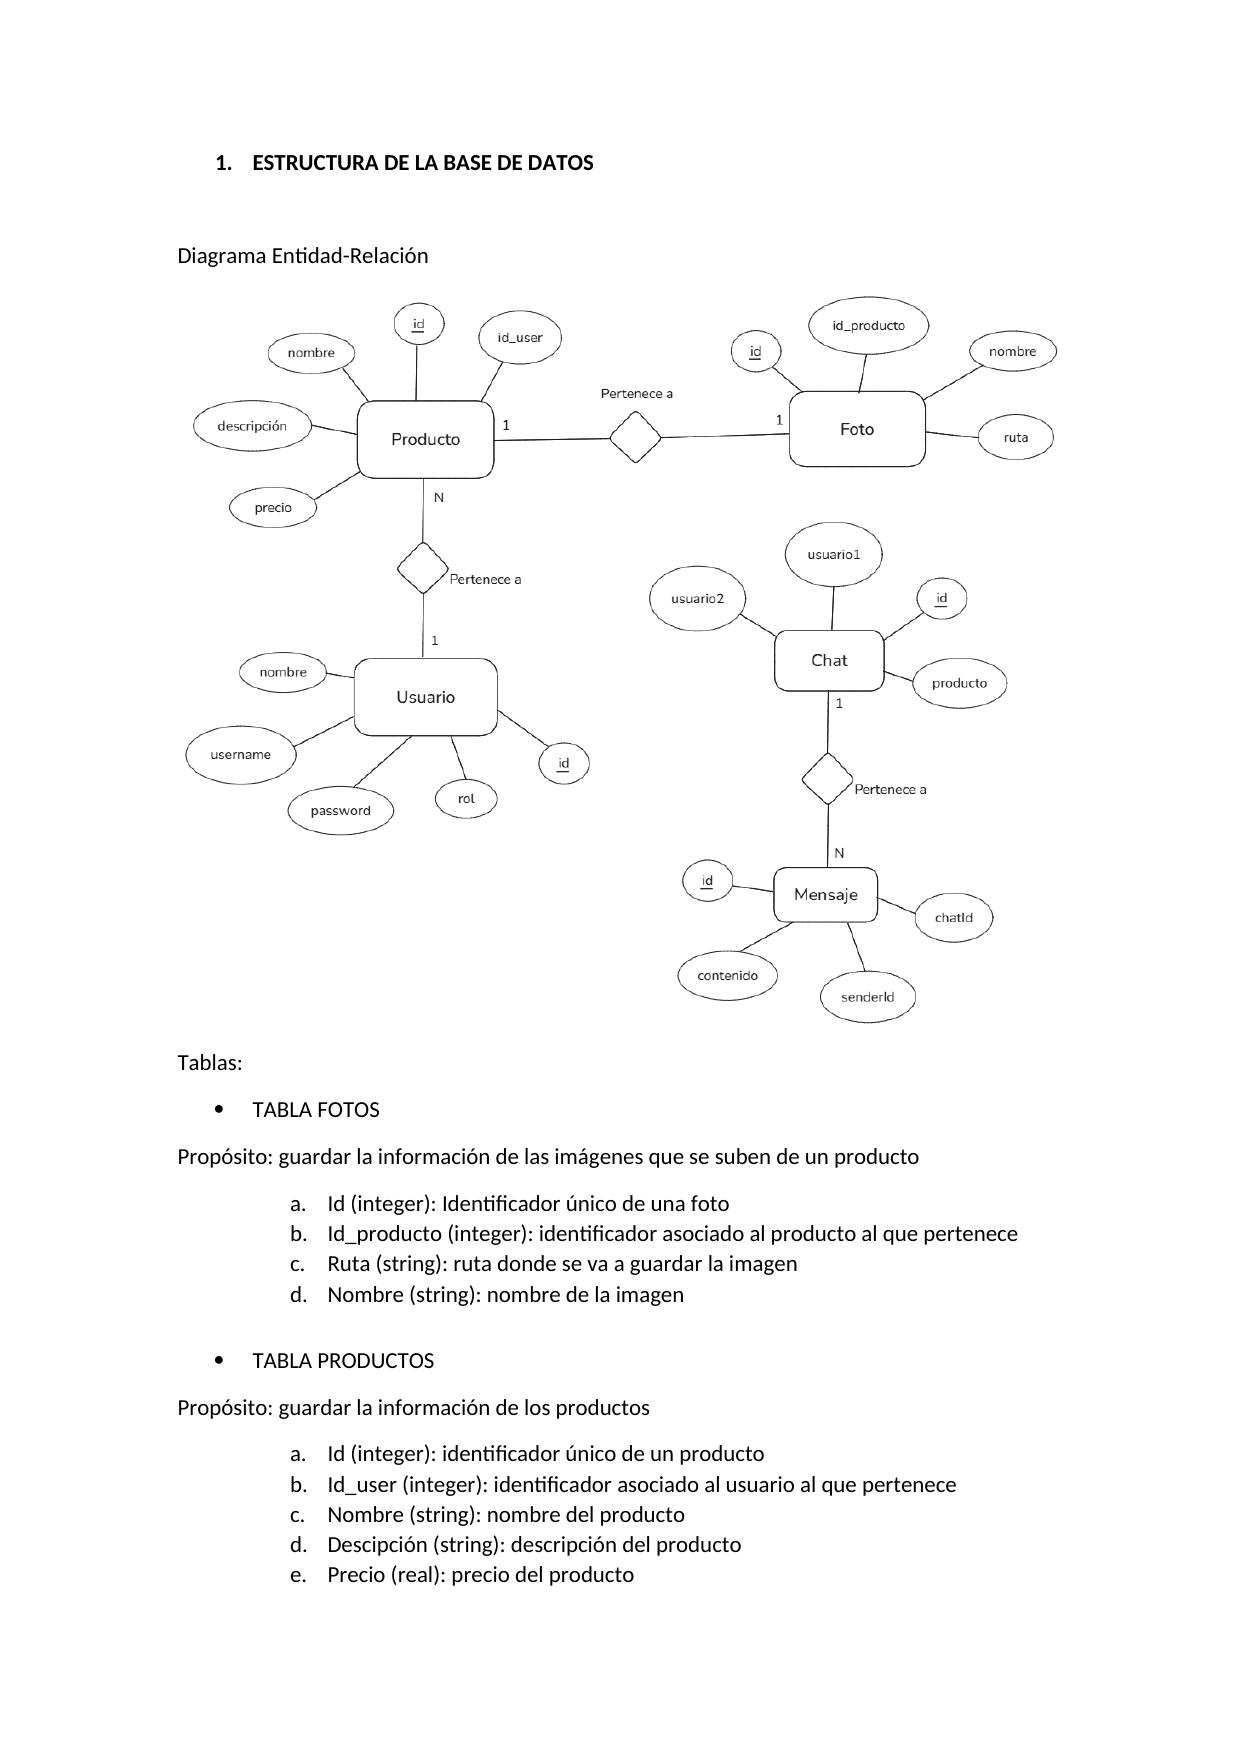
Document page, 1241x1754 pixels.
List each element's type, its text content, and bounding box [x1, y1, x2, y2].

list Nombre (string): nombre del producto [290, 1500, 1063, 1528]
text Propósito: guardar la información de las imágenes que se suben de un producto [177, 1142, 1063, 1170]
picture [177, 288, 1063, 1030]
list Precio (real): precio del producto [290, 1560, 1063, 1588]
text Propósito: guardar la información de los productos [177, 1393, 1063, 1421]
list Id (integer): identificador único de un producto [290, 1439, 1063, 1468]
list Id_user (integer): identificador asociado al usuario al que pertenece [290, 1470, 1063, 1498]
text Tablas: [177, 1048, 1063, 1076]
list TABLA PRODUCTOS [215, 1346, 1063, 1374]
list ESTRUCTURA DE LA BASE DE DATOS [215, 148, 1063, 176]
list Id_producto (integer): identificador asociado al producto al que pertenece [290, 1219, 1063, 1247]
list Ruta (string): ruta donde se va a guardar la imagen [290, 1249, 1063, 1277]
text Diagrama Entidad-Relación [177, 241, 1063, 269]
list Nombre (string): nombre de la imagen [290, 1280, 1063, 1308]
list Id (integer): Identificador único de una foto [290, 1189, 1063, 1217]
list Descipción (string): descripción del producto [290, 1530, 1063, 1558]
list TABLA FOTOS [215, 1095, 1063, 1123]
